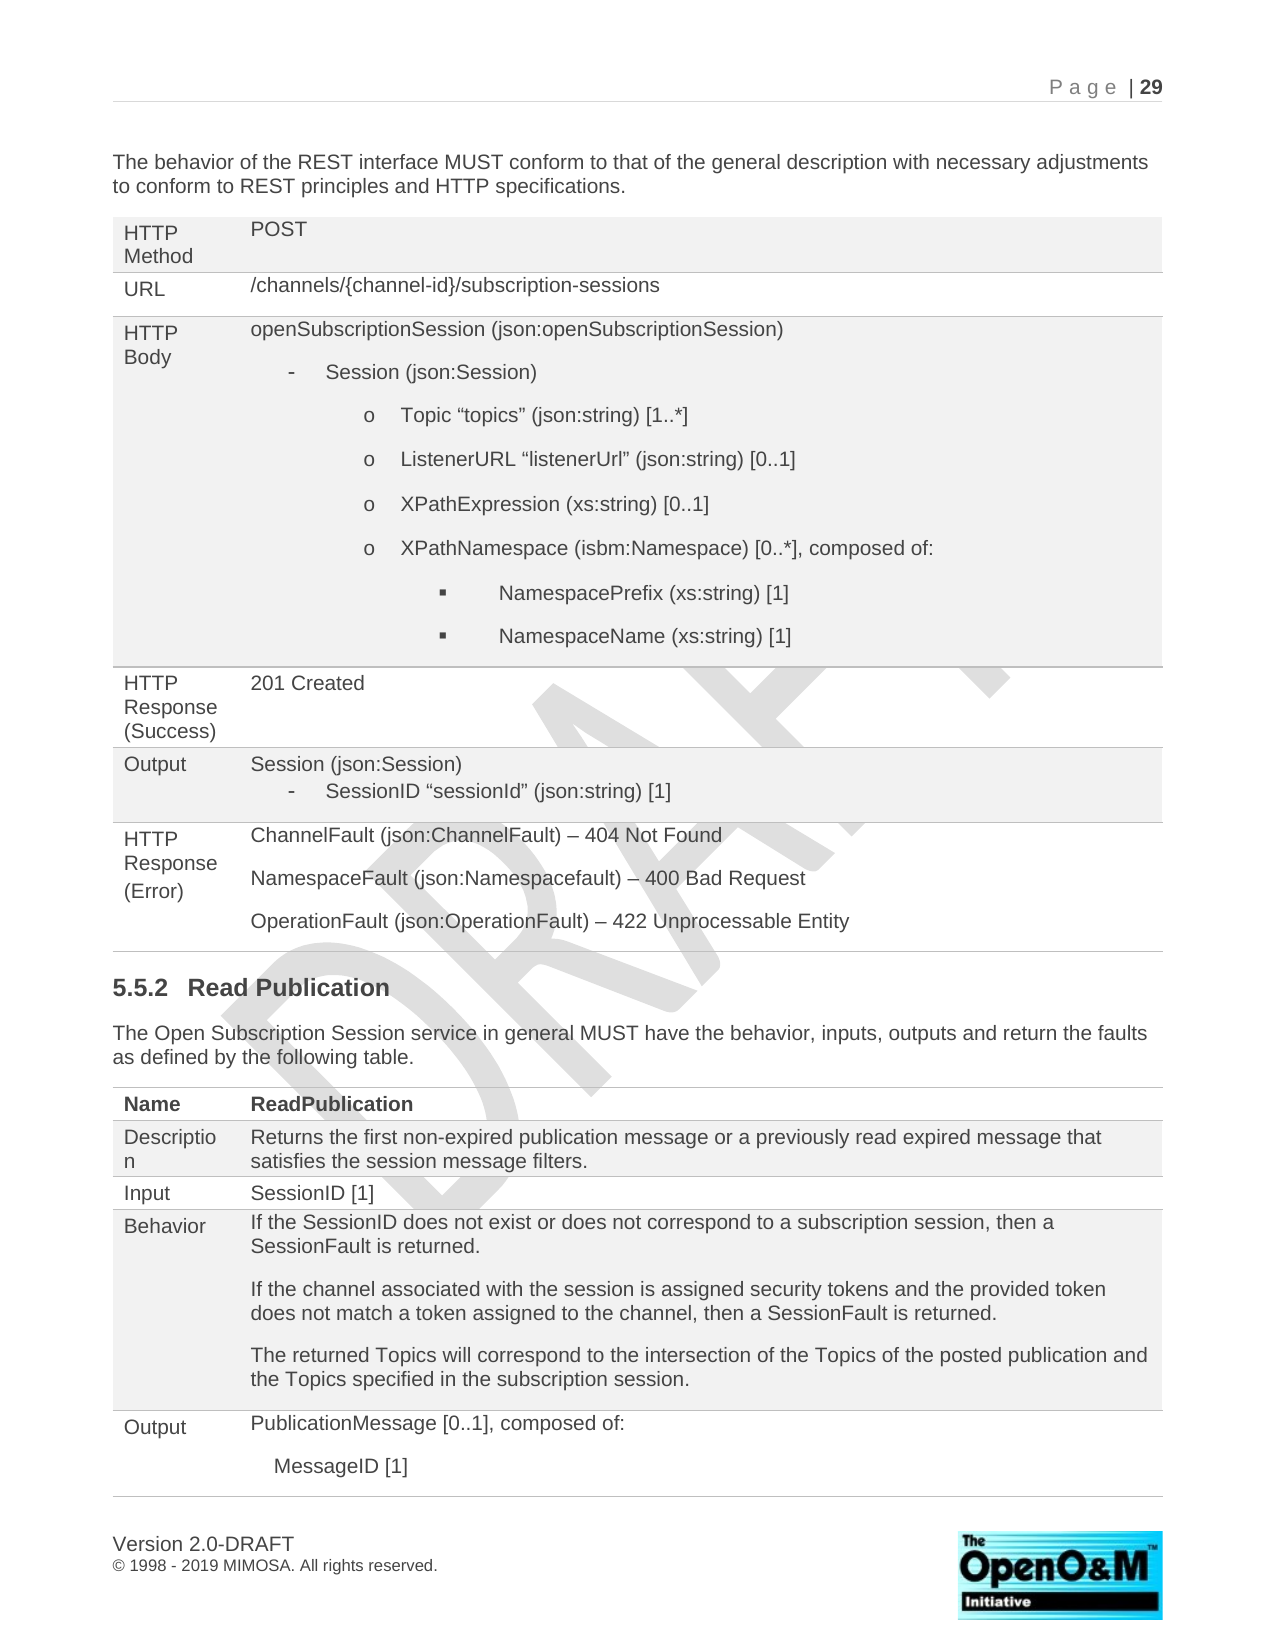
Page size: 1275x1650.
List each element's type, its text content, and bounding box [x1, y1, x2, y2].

table_header POST [239, 217, 1162, 272]
table_cell Description [113, 1121, 239, 1176]
table_cell Behavior [113, 1210, 239, 1410]
table_cell HTTP Body [113, 317, 239, 666]
table_header ReadPublication [239, 1088, 1162, 1120]
subtitle Read Publication [112, 973, 1162, 1002]
text The Open Subscription Session service in general MUST have the behavior, inputs, outputs and return the faults as defined by the following table. [112, 1021, 1162, 1068]
table_cell 201 Created [239, 668, 1162, 747]
table_cell HTTP Response (Success) [113, 668, 239, 747]
table_cell If the SessionID does not exist or does not correspond to a subscription session, then a SessionFault is returned. If the channel associated with the session is assigned security tokens and the provided token does not match a token assigned to the channel, then a SessionFault is returned. The returned Topics will correspond to the intersection of the Topics of the posted publication and the Topics specified in the subscription session. [239, 1210, 1162, 1410]
table_cell ChannelFault (json:ChannelFault) – 404 Not Found NamespaceFault (json:Namespacefault) – 400 Bad Request OperationFault (json:OperationFault) – 422 Unprocessable Entity [239, 823, 1162, 951]
table_cell Returns the first non-expired publication message or a previously read expired message that satisfies the session message filters. [239, 1121, 1162, 1176]
table_cell Output [113, 1411, 239, 1496]
table_cell URL [113, 273, 239, 316]
table_cell SessionID [1] [239, 1177, 1162, 1209]
table_cell /channels/{channel-id}/subscription-sessions [239, 273, 1162, 316]
table_header HTTP Method [113, 217, 239, 272]
picture [1147, 1537, 1156, 1544]
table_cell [239, 1411, 1162, 1496]
picture [957, 1531, 1156, 1620]
table_cell openSubscriptionSession (json:openSubscriptionSession) Session (json:Session) Topic “topics” (json:string) [1..*] ListenerURL “listenerUrl” (json:string) [0..1] XPathExpression (xs:string) [0..1] XPathNamespace (isbm:Namespace) [0..*], composed of: NamespacePrefix (xs:string) [1] NamespaceName (xs:string) [1] [239, 317, 1162, 666]
table_header Name [113, 1088, 239, 1120]
table_cell Output [113, 748, 239, 822]
table_cell HTTP Response (Error) [113, 823, 239, 951]
text The behavior of the REST interface MUST conform to that of the general description with necessary adjustments to conform to REST principles and HTTP specifications. [112, 150, 1162, 198]
table_cell Session (json:Session) SessionID “sessionId” (json:string) [1] [239, 748, 1162, 822]
table_cell Input [113, 1177, 239, 1209]
